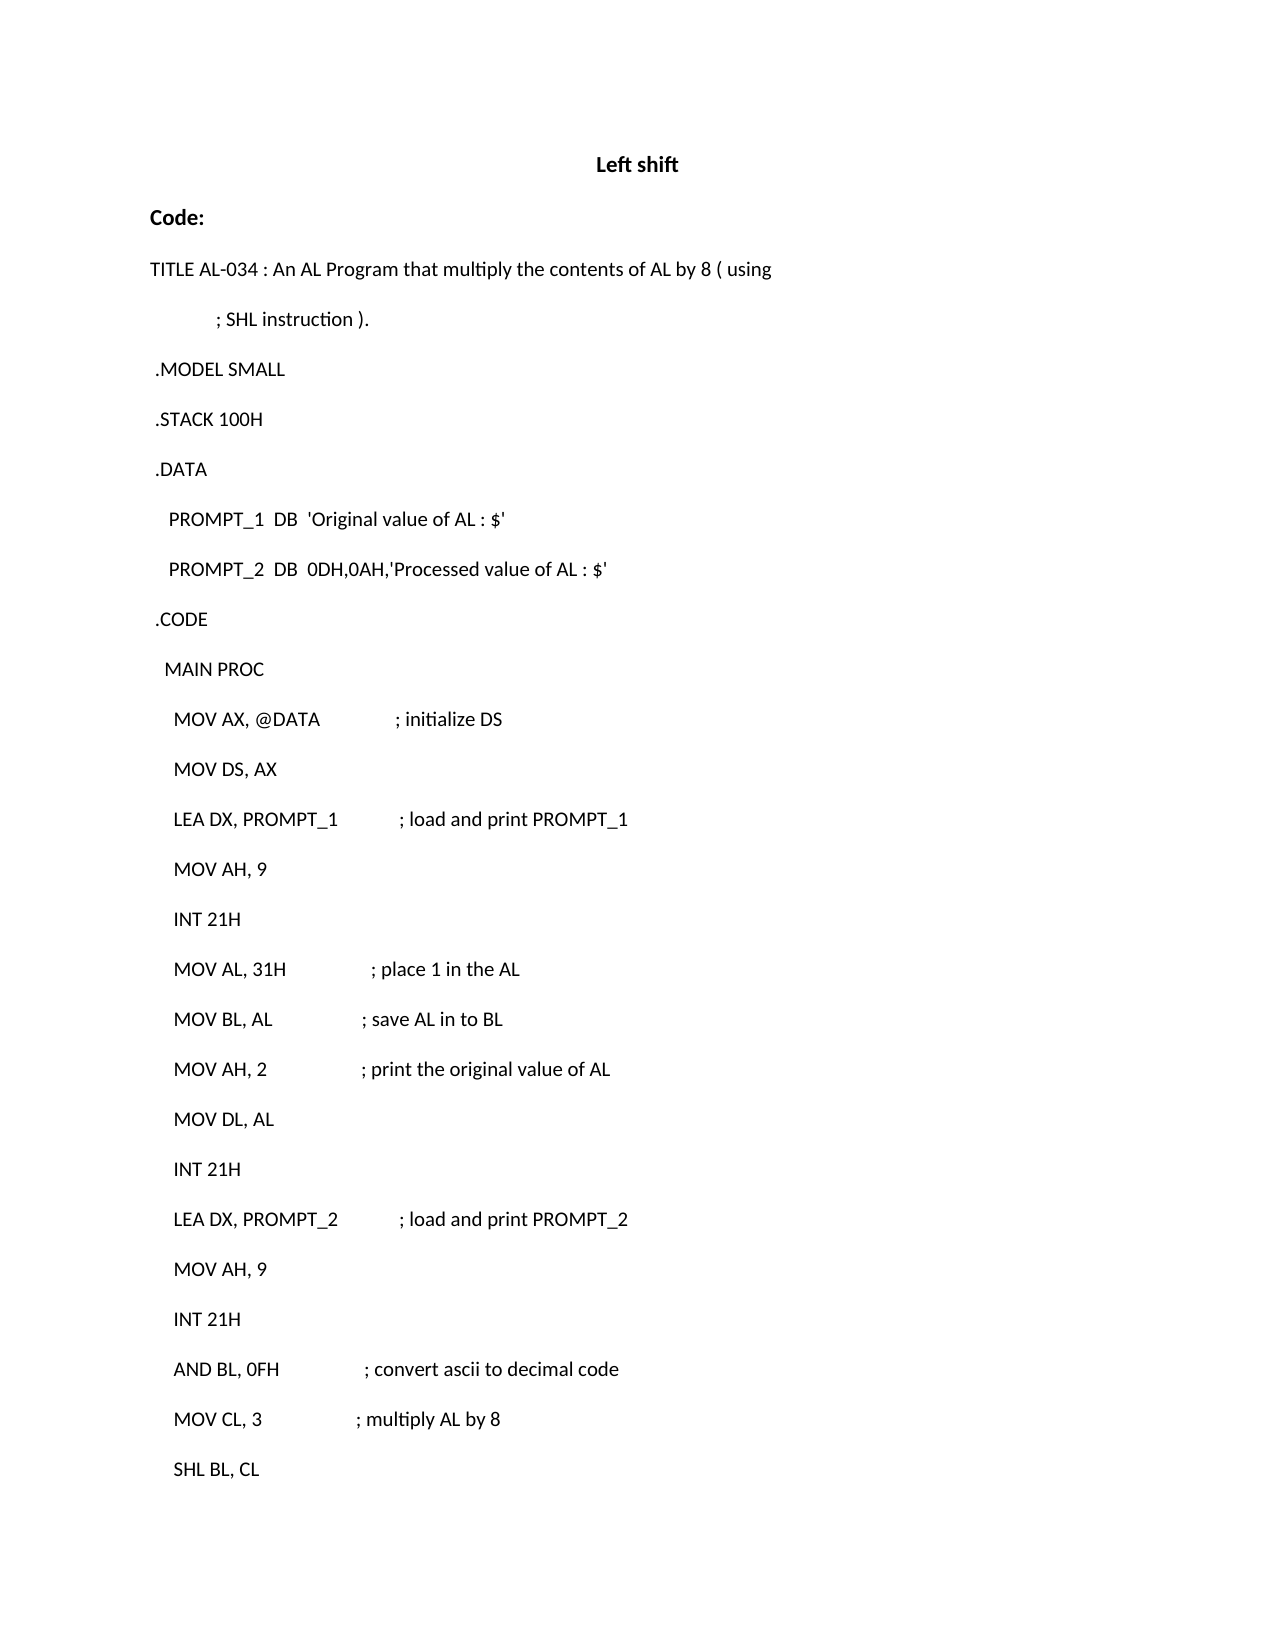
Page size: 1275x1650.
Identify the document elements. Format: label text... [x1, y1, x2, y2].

text MOV DS, AX [150, 756, 1125, 781]
text .CODE [150, 606, 1125, 631]
text SHL BL, CL [150, 1456, 1125, 1481]
text MOV CL, 3 ; multiply AL by 8 [150, 1406, 1125, 1431]
text MOV AH, 9 [150, 1256, 1125, 1281]
text PROMPT_1 DB 'Original value of AL : $' [150, 506, 1125, 531]
text Code: [150, 203, 1125, 231]
text .MODEL SMALL [150, 356, 1125, 381]
text Left shift [150, 150, 1125, 178]
text MOV BL, AL ; save AL in to BL [150, 1006, 1125, 1031]
text INT 21H [150, 1156, 1125, 1181]
text .STACK 100H [150, 406, 1125, 431]
text TITLE AL-034 : An AL Program that multiply the contents of AL by 8 ( using [150, 256, 1125, 281]
text AND BL, 0FH ; convert ascii to decimal code [150, 1356, 1125, 1381]
text MOV AH, 9 [150, 856, 1125, 881]
text ; SHL instruction ). [150, 306, 1125, 331]
text MOV AL, 31H ; place 1 in the AL [150, 956, 1125, 981]
text MOV DL, AL [150, 1106, 1125, 1131]
text LEA DX, PROMPT_1 ; load and print PROMPT_1 [150, 806, 1125, 831]
text PROMPT_2 DB 0DH,0AH,'Processed value of AL : $' [150, 556, 1125, 581]
text INT 21H [150, 906, 1125, 931]
text MOV AX, @DATA ; initialize DS [150, 706, 1125, 731]
text MAIN PROC [150, 656, 1125, 681]
text INT 21H [150, 1306, 1125, 1331]
text LEA DX, PROMPT_2 ; load and print PROMPT_2 [150, 1206, 1125, 1231]
text .DATA [150, 456, 1125, 481]
text MOV AH, 2 ; print the original value of AL [150, 1056, 1125, 1081]
